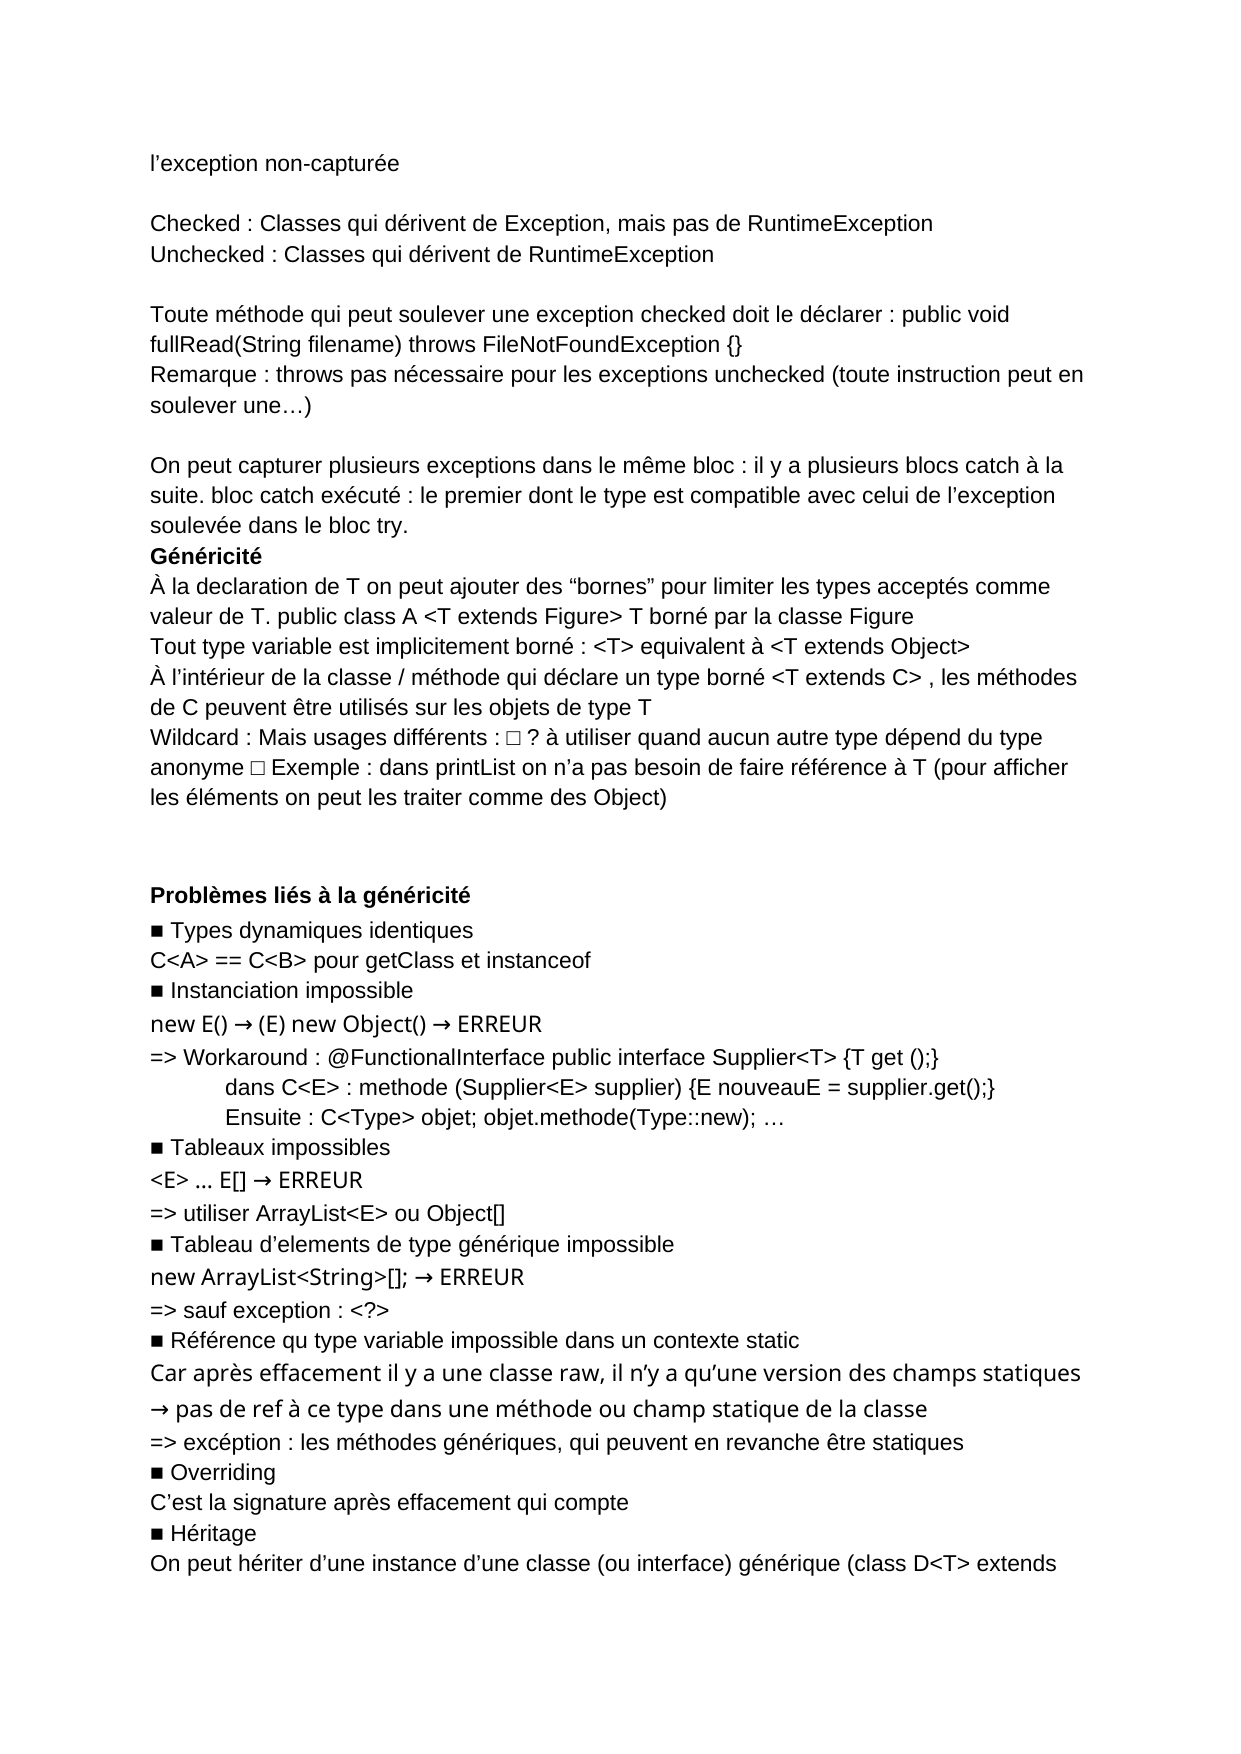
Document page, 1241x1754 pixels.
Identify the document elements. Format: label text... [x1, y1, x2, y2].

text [150, 1550, 1090, 1576]
text new ArrayList<String>[]; → ERREUR [150, 1261, 1090, 1292]
text ■ Tableaux impossibles [150, 1134, 1090, 1161]
subtitle Problèmes liés à la généricité [150, 882, 1090, 909]
text ■ Tableau d’elements de type générique impossible [150, 1231, 1090, 1257]
text ■ Types dynamiques identiques [150, 917, 1090, 943]
text => utiliser ArrayList<E> ou Object[] [150, 1200, 1090, 1227]
text Checked : Classes qui dérivent de Exception, mais pas de RuntimeException [150, 210, 1090, 237]
text Tout type variable est implicitement borné : <T> equivalent à <T extends Object> [150, 633, 1090, 660]
text Car après effacement il y a une classe raw, il n’y a qu’une version des champs statiques → pas de ref à ce type dans une méthode ou champ statique de la classe [150, 1357, 1090, 1424]
text À la declaration de T on peut ajouter des “bornes” pour limiter les types acceptés comme valeur de T. public class A <T extends Figure> T borné par la classe Figure [150, 573, 1090, 629]
text Unchecked : Classes qui dérivent de RuntimeException [150, 241, 1090, 267]
text dans C<E> : methode (Supplier<E> supplier) {E nouveauE = supplier.get();} [150, 1074, 1090, 1100]
text C<A> == C<B> pour getClass et instanceof [150, 947, 1090, 973]
text => sauf exception : <?> [150, 1297, 1090, 1323]
text Ensuite : C<Type> objet; objet.methode(Type::new); … [150, 1104, 1090, 1130]
text => excéption : les méthodes génériques, qui peuvent en revanche être statiques [150, 1429, 1090, 1455]
text ■ Référence qu type variable impossible dans un contexte static [150, 1327, 1090, 1353]
text ■ Héritage [150, 1519, 1090, 1546]
text ■ Instanciation impossible [150, 977, 1090, 1004]
text new E() → (E) new Object() → ERREUR [150, 1008, 1090, 1039]
text C’est la signature après effacement qui compte [150, 1489, 1090, 1516]
text Wildcard : Mais usages différents : □ ? à utiliser quand aucun autre type dépend du type anonyme □ Exemple : dans printList on n’a pas besoin de faire référence à T (pour afficher les éléments on peut les traiter comme des Object) [150, 724, 1090, 811]
text À l’intérieur de la classe / méthode qui déclare un type borné <T extends C> , les méthodes de C peuvent être utilisés sur les objets de type T [150, 663, 1090, 720]
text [150, 150, 1090, 176]
text Remarque : throws pas nécessaire pour les exceptions unchecked (toute instruction peut en soulever une…) [150, 361, 1090, 418]
text => Workaround : @FunctionalInterface public interface Supplier<T> {T get ();} [150, 1043, 1090, 1070]
text Généricité [150, 543, 1090, 569]
text ■ Overriding [150, 1459, 1090, 1486]
text On peut capturer plusieurs exceptions dans le même bloc : il y a plusieurs blocs catch à la suite. bloc catch exécuté : le premier dont le type est compatible avec celui de l’exception soulevée dans le bloc try. [150, 452, 1090, 539]
text <E> … E[] → ERREUR [150, 1164, 1090, 1196]
text Toute méthode qui peut soulever une exception checked doit le déclarer : public void fullRead(String filename) throws FileNotFoundException {} [150, 301, 1090, 358]
